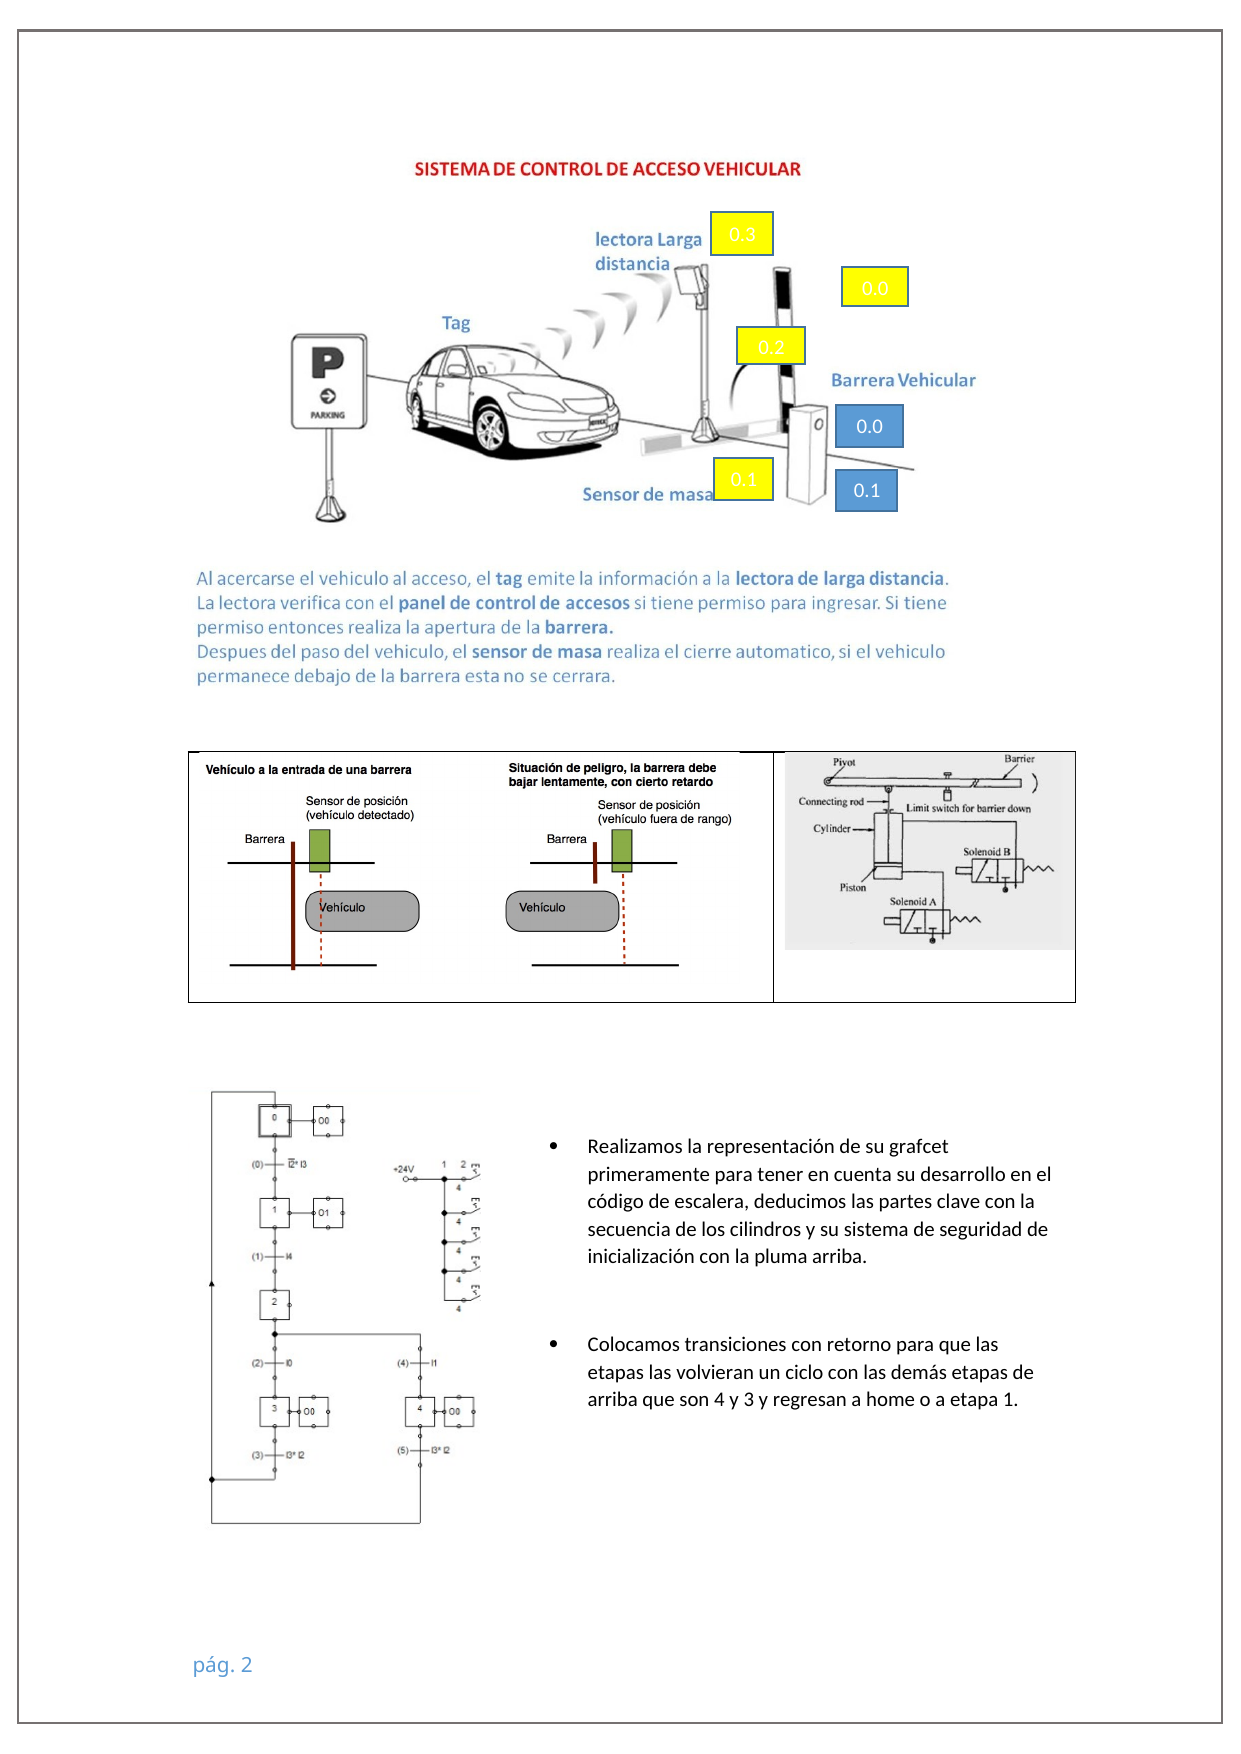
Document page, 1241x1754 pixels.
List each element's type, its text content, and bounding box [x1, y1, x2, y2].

list Colocamos transiciones con retorno para que las etapas las volvieran un ciclo con las demás etapas de arriba que son 4 y 3 y regresan a home o a etapa 1. [550, 1331, 1053, 1412]
picture [199, 752, 740, 984]
picture [187, 150, 1003, 691]
picture [188, 1087, 481, 1545]
list Realizamos la representación de su grafcet primeramente para tener en cuenta su desarrollo en el código de escalera, deducimos las partes clave con la secuencia de los cilindros y su sistema de seguridad de inicialización con la pluma arriba. [550, 1134, 1053, 1269]
picture [784, 752, 1076, 950]
table_header [189, 753, 773, 1002]
table_header [774, 753, 1075, 1002]
